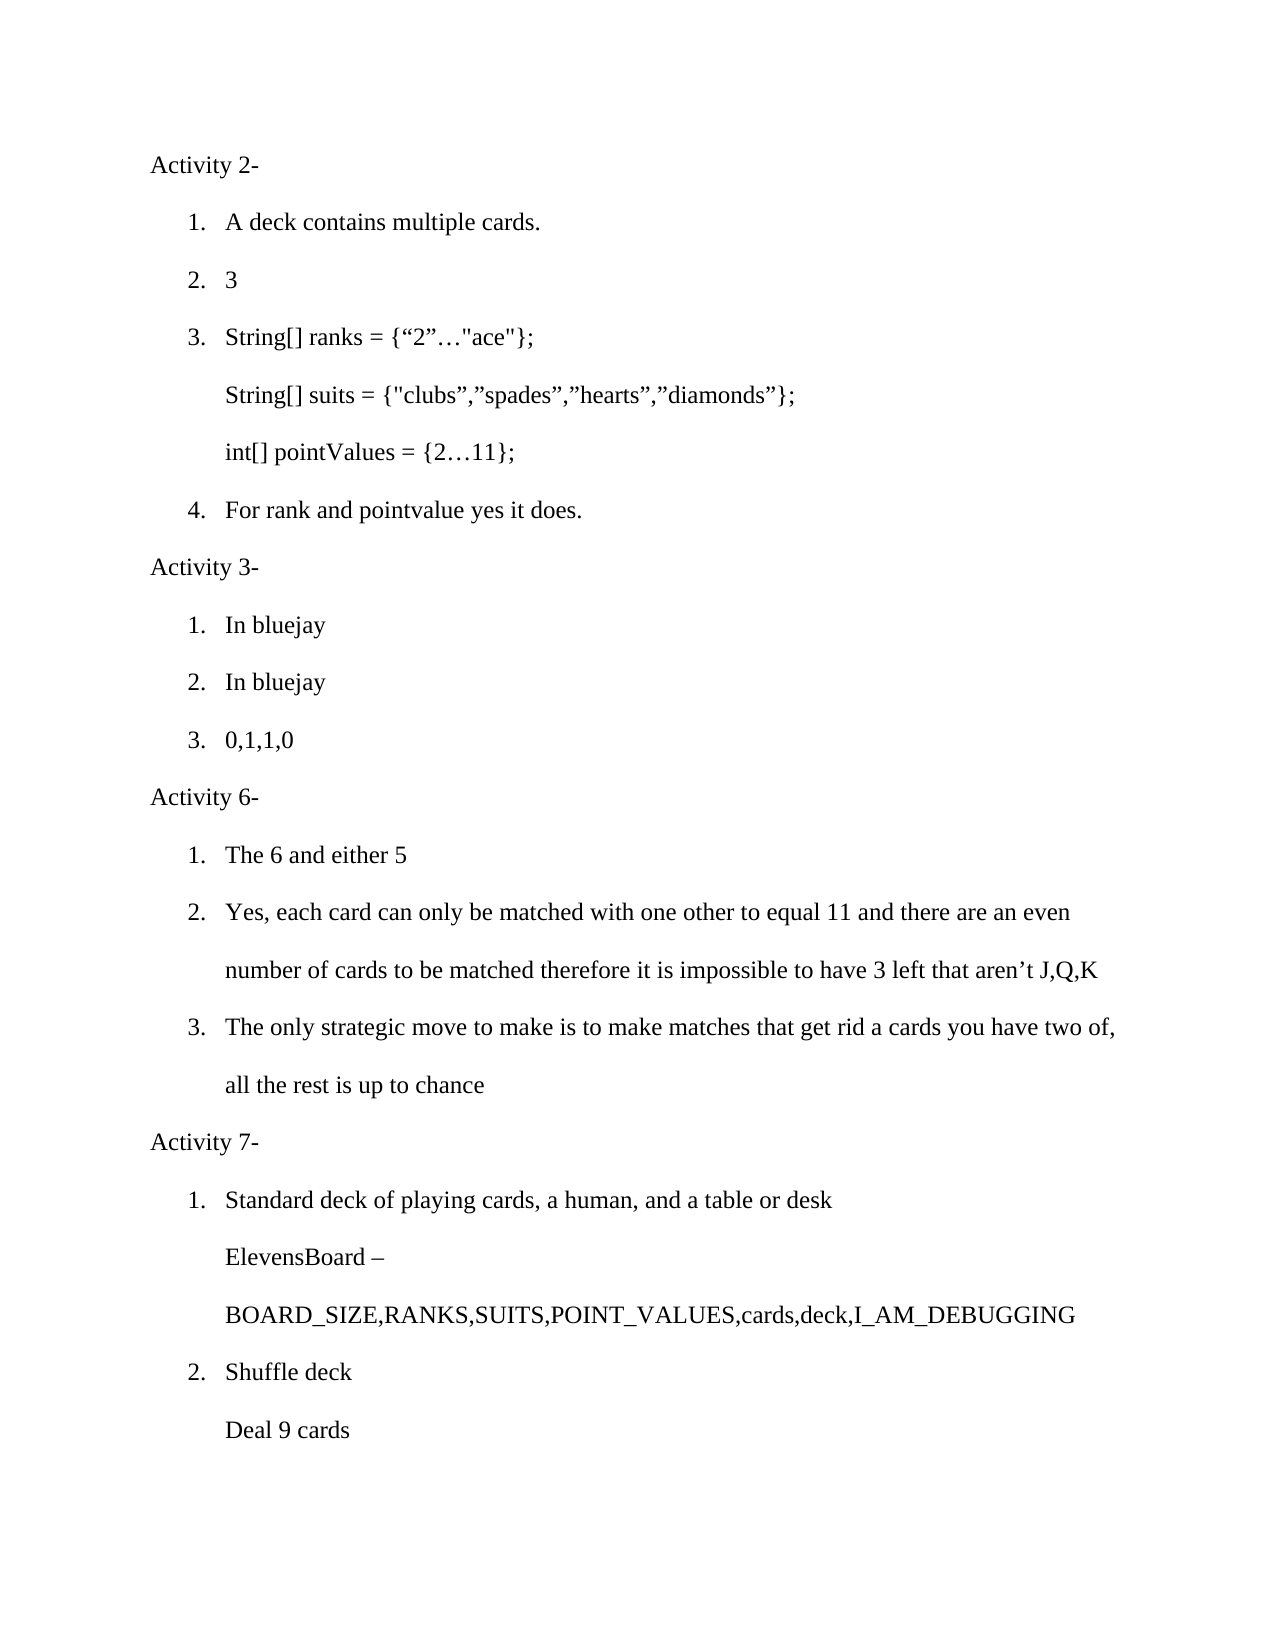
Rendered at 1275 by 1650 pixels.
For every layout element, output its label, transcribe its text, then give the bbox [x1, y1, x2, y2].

list Shuffle deck [187, 1357, 1125, 1386]
list int[] pointValues = {2…11}; [225, 437, 1125, 466]
list The 6 and either 5 [187, 840, 1125, 869]
list For rank and pointvalue yes it does. [187, 495, 1125, 524]
list In bluejay [187, 610, 1125, 639]
text Activity 6- [150, 782, 1125, 811]
text Activity 3- [150, 552, 1125, 581]
list String[] ranks = {“2”…"ace"}; [187, 322, 1125, 351]
list In bluejay [187, 667, 1125, 696]
list 3 [187, 265, 1125, 294]
list 0,1,1,0 [187, 725, 1125, 754]
text Activity 7- [150, 1127, 1125, 1156]
list A deck contains multiple cards. [187, 207, 1125, 236]
list Deal 9 cards [225, 1415, 1125, 1444]
text Activity 2- [150, 150, 1125, 179]
list ElevensBoard – BOARD_SIZE,RANKS,SUITS,POINT_VALUES,cards,deck,I_AM_DEBUGGING [225, 1242, 1125, 1329]
list Standard deck of playing cards, a human, and a table or desk [187, 1185, 1125, 1214]
list The only strategic move to make is to make matches that get rid a cards you have two of, all the rest is up to chance [187, 1012, 1125, 1099]
list Yes, each card can only be matched with one other to equal 11 and there are an even number of cards to be matched therefore it is impossible to have 3 left that aren’t J,Q,K [187, 897, 1125, 984]
list String[] suits = {"clubs”,”spades”,”hearts”,”diamonds”}; [225, 380, 1125, 409]
